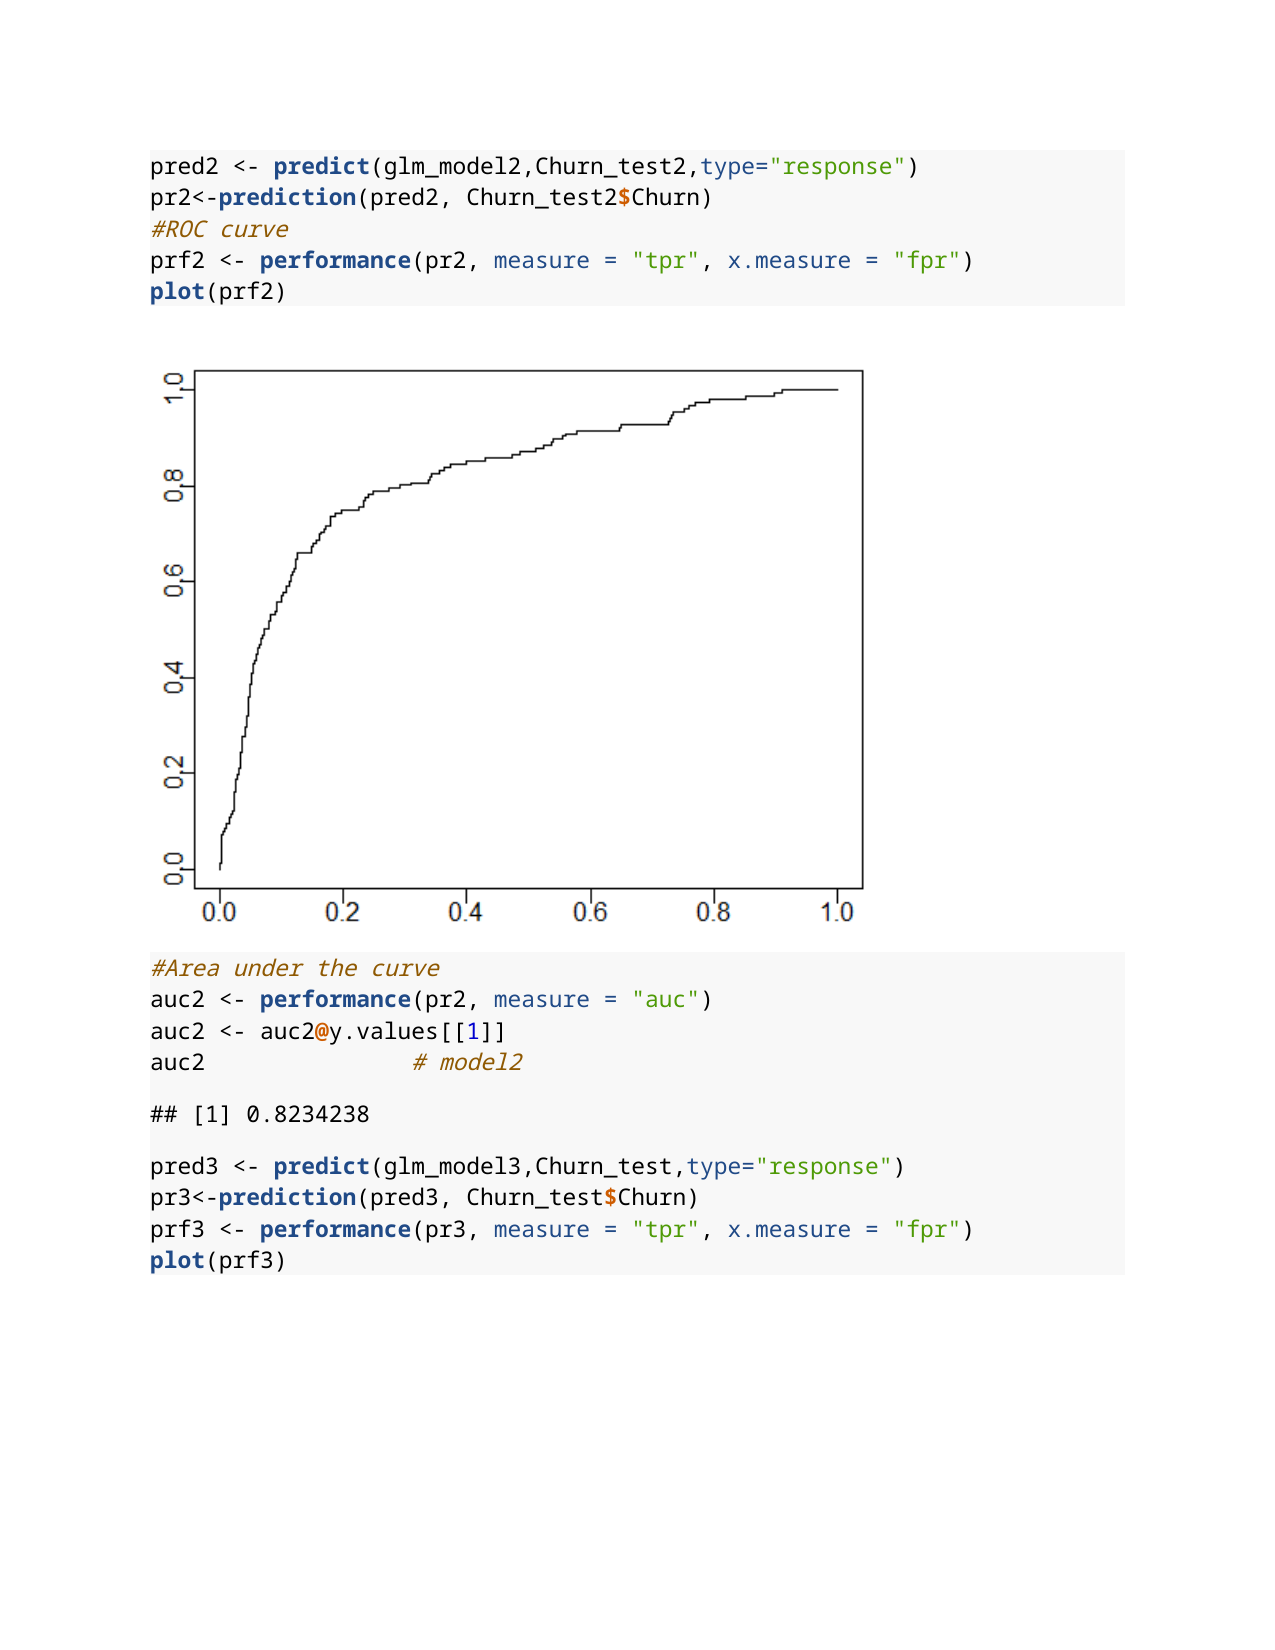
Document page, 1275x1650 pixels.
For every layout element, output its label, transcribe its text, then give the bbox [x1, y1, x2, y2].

text pred3 <- predict(glm_model3,Churn_test,type="response") pr3<-prediction(pred3, Churn_test$Churn) prf3 <- performance(pr3, measure = "tpr", x.measure = "fpr") plot(prf3) [287, 1150, 1125, 1275]
text #Area under the curve auc2 <- performance(pr2, measure = "auc") auc2 <- auc2@y.values[[1]] auc2 # model2 [150, 952, 1125, 1077]
text ## [1] 0.8234238 [150, 1098, 1125, 1129]
picture [150, 327, 908, 934]
text pred2 <- predict(glm_model2,Churn_test2,type="response") pr2<-prediction(pred2, Churn_test2$Churn) #ROC curve prf2 <- performance(pr2, measure = "tpr", x.measure = "fpr") plot(prf2) [150, 150, 1125, 306]
